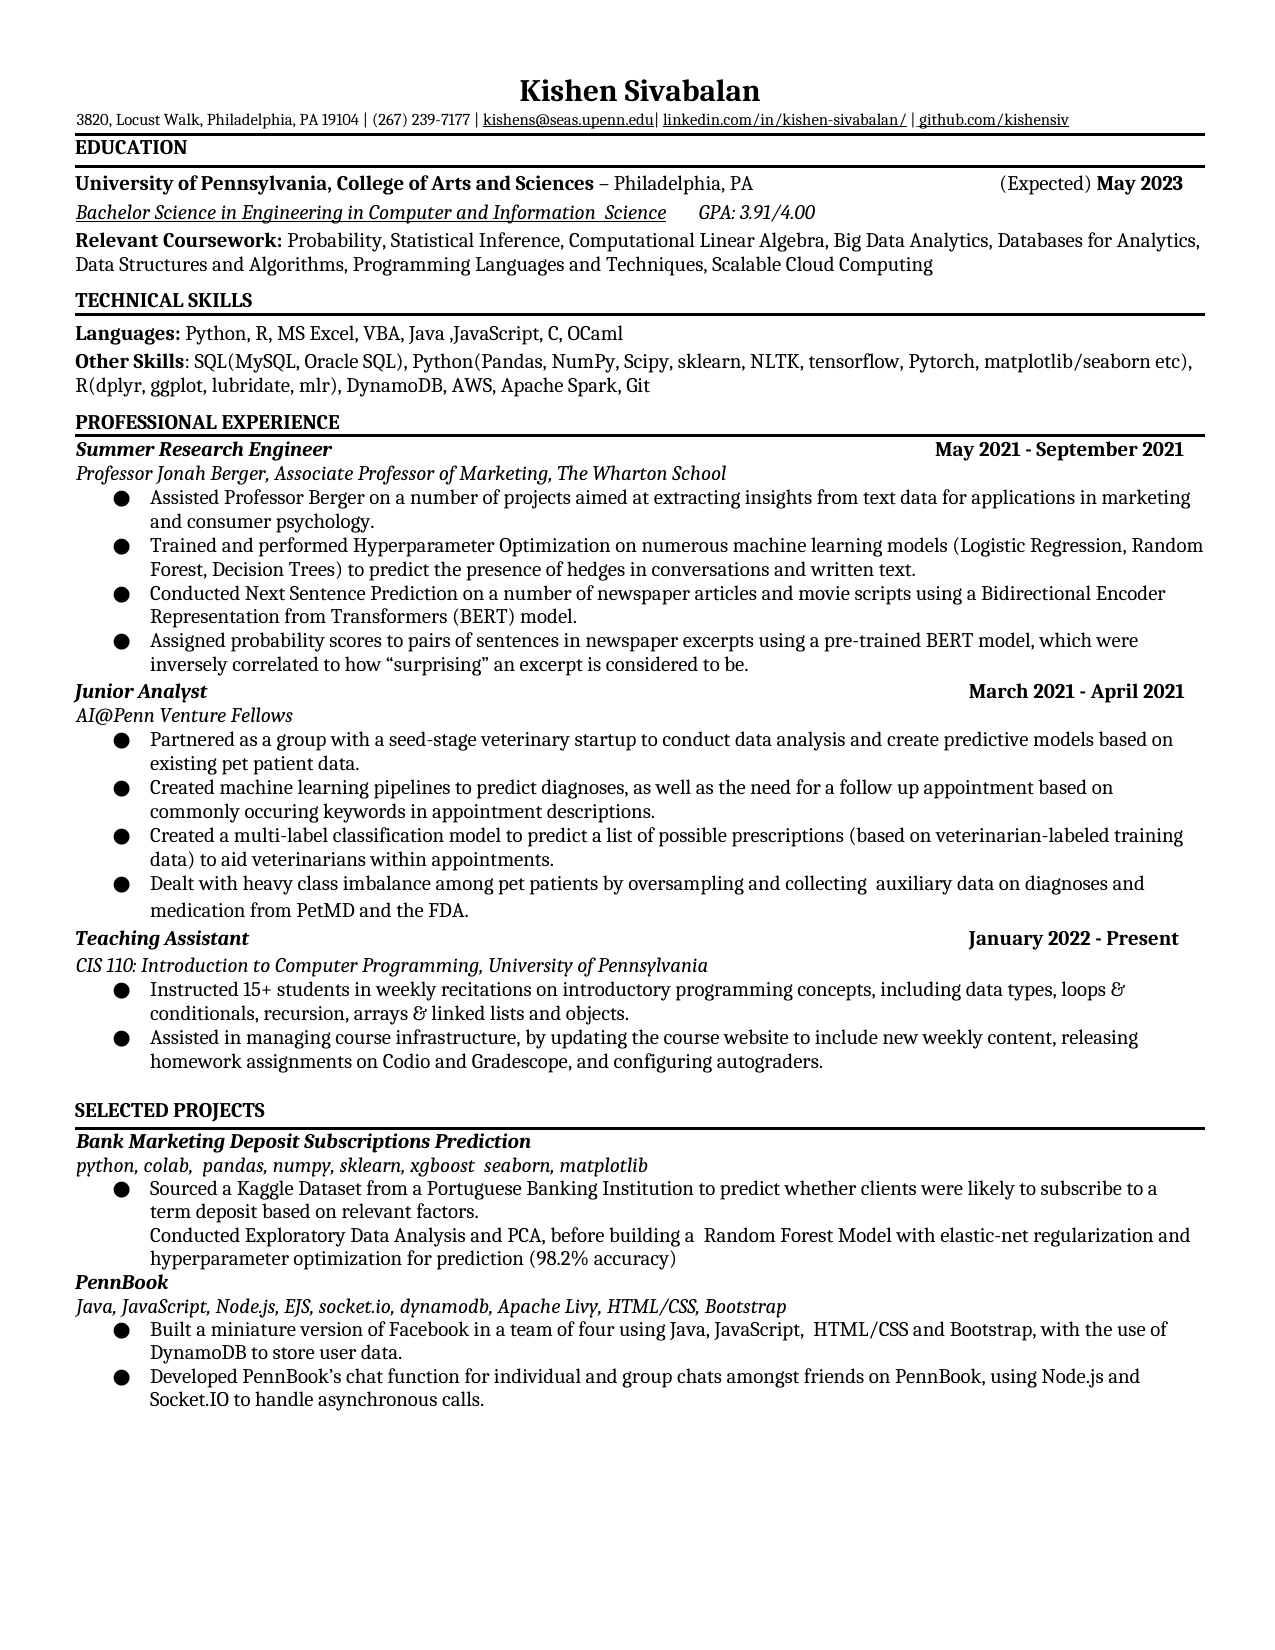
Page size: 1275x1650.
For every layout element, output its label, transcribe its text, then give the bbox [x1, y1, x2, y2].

list Developed PennBook’s chat function for individual and group chats amongst friends on PennBook, using Node.js and Socket.IO to handle asynchronous calls. [112, 1365, 1197, 1412]
text Bank Marketing Deposit Subscriptions Prediction [76, 1130, 1197, 1153]
list Trained and performed Hyperparameter Optimization on numerous machine learning models (Logistic Regression, Random Forest, Decision Trees) to predict the presence of hedges in conversations and written text. [112, 533, 1205, 581]
text Conducted Exploratory Data Analysis and PCA, before building a Random Forest Model with elastic-net regularization and hyperparameter optimization for prediction (98.2% accuracy) [150, 1224, 1197, 1271]
list Dealt with heavy class imbalance among pet patients by oversampling and collecting auxiliary data on diagnoses and medication from PetMD and the FDA. [112, 871, 1205, 923]
list Sourced a Kaggle Dataset from a Portuguese Banking Institution to predict whether clients were likely to subscribe to a term deposit based on relevant factors. [112, 1177, 1197, 1224]
text TECHNICAL SKILLS [75, 289, 1205, 313]
list Created machine learning pipelines to predict diagnoses, as well as the need for a follow up appointment based on commonly occuring keywords in appointment descriptions. [112, 775, 1205, 823]
text PROFESSIONAL EXPERIENCE [75, 410, 1205, 434]
text 3820, Locust Walk, Philadelphia, PA 19104 | (267) 239-7177 | kishens@seas.upenn.edu| linkedin.com/in/kishen-sivabalan/ | github.com/kishensiv [76, 110, 1205, 129]
text python, colab, pandas, numpy, sklearn, xgboost seaborn, matplotlib [76, 1153, 1197, 1177]
list Instructed 15+ students in weekly recitations on introductory programming concepts, including data types, loops & conditionals, recursion, arrays & linked lists and objects. [112, 978, 1205, 1026]
text Junior Analyst March 2021 - April 2021 [75, 679, 1205, 703]
text Relevant Coursework: Probability, Statistical Inference, Computational Linear Algebra, Big Data Analytics, Databases for Analytics, Data Structures and Algorithms, Programming Languages and Techniques, Scalable Cloud Computing [75, 229, 1205, 277]
text AI@Penn Venture Fellows [76, 703, 1205, 727]
text Java, JavaScript, Node.js, EJS, socket.io, dynamodb, Apache Livy, HTML/CSS, Bootstrap [76, 1294, 1197, 1318]
text Teaching Assistant January 2022 - Present [75, 926, 1205, 950]
text Kishen Sivabalan [75, 73, 1205, 109]
text University of Pennsylvania, College of Arts and Sciences – Philadelphia, PA (Expected) May 2023 [75, 168, 1205, 195]
text Bachelor Science in Engineering in Computer and Information Science GPA: 3.91/4.00 [75, 201, 1198, 224]
list Assisted Professor Berger on a number of projects aimed at extracting insights from text data for applications in marketing and consumer psychology. [112, 485, 1205, 533]
text Languages: Python, R, MS Excel, VBA, Java ,JavaScript, C, OCaml [75, 321, 1205, 345]
text PennBook [75, 1271, 1197, 1294]
list Assigned probability scores to pairs of sentences in newspaper excerpts using a pre-trained BERT model, which were inversely correlated to how “surprising” an excerpt is considered to be. [112, 629, 1205, 677]
text CIS 110: Introduction to Computer Programming, University of Pennsylvania [76, 954, 1205, 978]
text Professor Jonah Berger, Associate Professor of Marketing, The Wharton School [76, 461, 1205, 485]
text SELECTED PROJECTS [75, 1099, 1205, 1127]
list Built a miniature version of Facebook in a team of four using Java, JavaScript, HTML/CSS and Bootstrap, with the use of DynamoDB to store user data. [112, 1318, 1197, 1365]
list Conducted Next Sentence Prediction on a number of newspaper articles and movie scripts using a Bidirectional Encoder Representation from Transformers (BERT) model. [112, 581, 1205, 629]
text Other Skills: SQL(MySQL, Oracle SQL), Python(Pandas, NumPy, Scipy, sklearn, NLTK, tensorflow, Pytorch, matplotlib/seaborn etc), R(dplyr, ggplot, lubridate, mlr), DynamoDB, AWS, Apache Spark, Git [75, 350, 1205, 398]
list Partnered as a group with a seed-stage veterinary startup to conduct data analysis and create predictive models based on existing pet patient data. [112, 727, 1205, 775]
list Created a multi-label classification model to predict a list of possible prescriptions (based on veterinarian-labeled training data) to aid veterinarians within appointments. [112, 823, 1205, 871]
text Summer Research Engineer May 2021 - September 2021 [76, 437, 1205, 461]
list Assisted in managing course infrastructure, by updating the course website to include new weekly content, releasing homework assignments on Codio and Gradescope, and configuring autograders. [112, 1026, 1205, 1073]
text EDUCATION [75, 136, 1205, 159]
